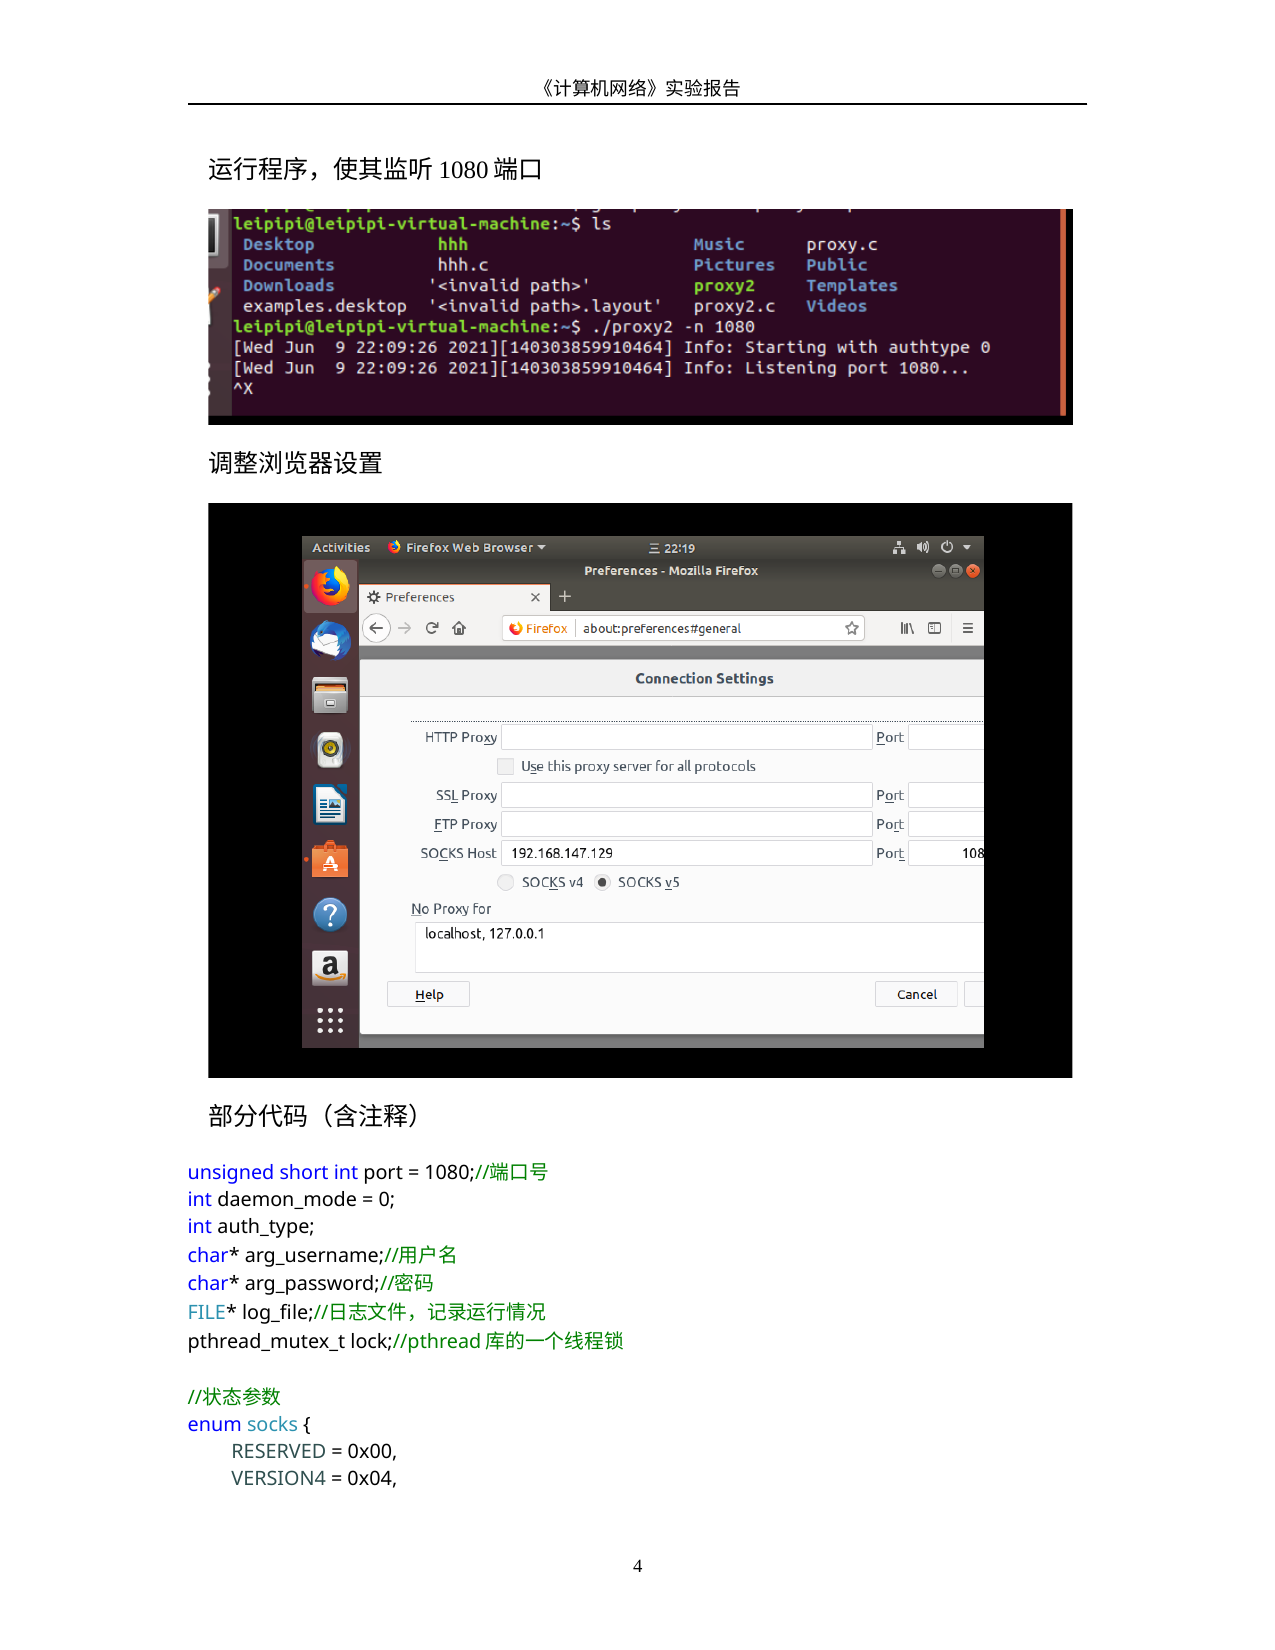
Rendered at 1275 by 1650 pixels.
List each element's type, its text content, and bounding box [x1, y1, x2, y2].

text char* arg_password;//密码 [187, 1268, 1087, 1297]
text unsigned short int port = 1080;//端口号 [187, 1156, 1087, 1185]
text char* arg_username;//用户名 [187, 1239, 1087, 1268]
list 运行程序，使其监听1080端口 [187, 150, 1087, 186]
picture [208, 503, 1073, 1078]
text int auth_type; [187, 1212, 1087, 1239]
text enum socks { [187, 1410, 1087, 1437]
list 部分代码（含注释） [187, 1097, 1087, 1133]
text pthread_mutex_t lock;//pthread库的一个线程锁 [187, 1325, 1087, 1354]
picture [208, 209, 1073, 425]
list 调整浏览器设置 [187, 444, 1087, 480]
text //状态参数 [187, 1381, 1087, 1410]
text VERSION4 = 0x04, [187, 1464, 1087, 1491]
text RESERVED = 0x00, [187, 1437, 1087, 1464]
text FILE* log_file;//日志文件，记录运行情况 [187, 1297, 1087, 1325]
text int daemon_mode = 0; [187, 1185, 1087, 1212]
